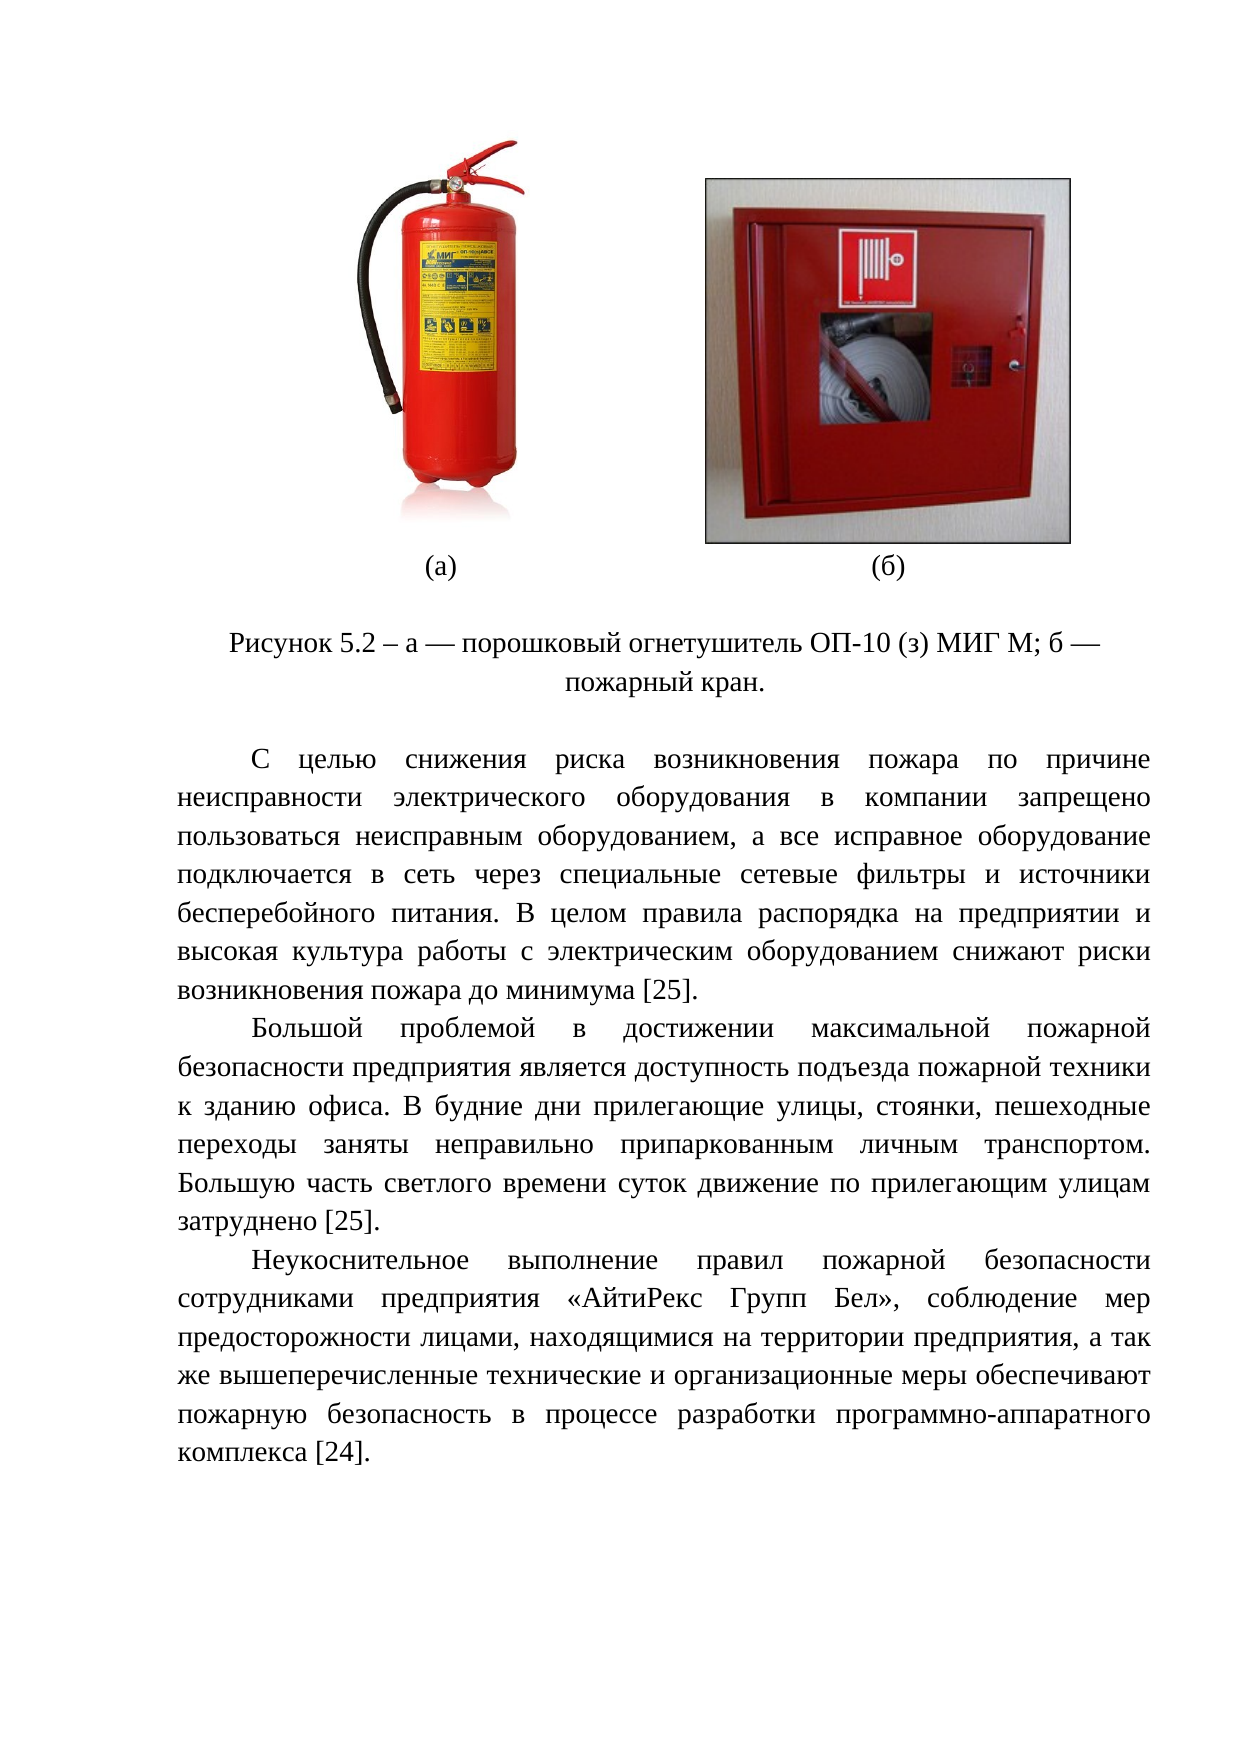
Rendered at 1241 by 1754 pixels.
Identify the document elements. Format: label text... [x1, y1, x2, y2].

text С целью снижения риска возникновения пожара по причине неисправности электрического оборудования в компании запрещено пользоваться неисправным оборудованием, а все исправное оборудование подключается в сеть через специальные сетевые фильтры и источники бесперебойного питания. В целом правила распорядка на предприятии и высокая культура работы с электрическим оборудованием снижают риски возникновения пожара до минимума [25]. [177, 741, 1152, 1006]
text Неукоснительное выполнение правил пожарной безопасности сотрудниками предприятия «АйтиРекс Групп Бел», соблюдение мер предосторожности лицами, находящимися на территории предприятия, а так же вышеперечисленные технические и организационные меры обеспечивают пожарную безопасность в процессе разработки программно-аппаратного комплекса [24]. [177, 1242, 1152, 1468]
picture [257, 118, 624, 544]
picture [705, 178, 1071, 544]
text Рисунок 5.2 – а — порошковый огнетушитель ОП-10 (з) МИГ М; б — пожарный кран. [177, 625, 1152, 697]
text Большой проблемой в достижении максимальной пожарной безопасности предприятия является доступность подъезда пожарной техники к зданию офиса. В будние дни прилегающие улицы, стоянки, пешеходные переходы заняты неправильно припаркованным личным транспортом. Большую часть светлого времени суток движение по прилегающим улицам затруднено [25]. [177, 1011, 1152, 1237]
text (а) (б) [177, 548, 1152, 581]
